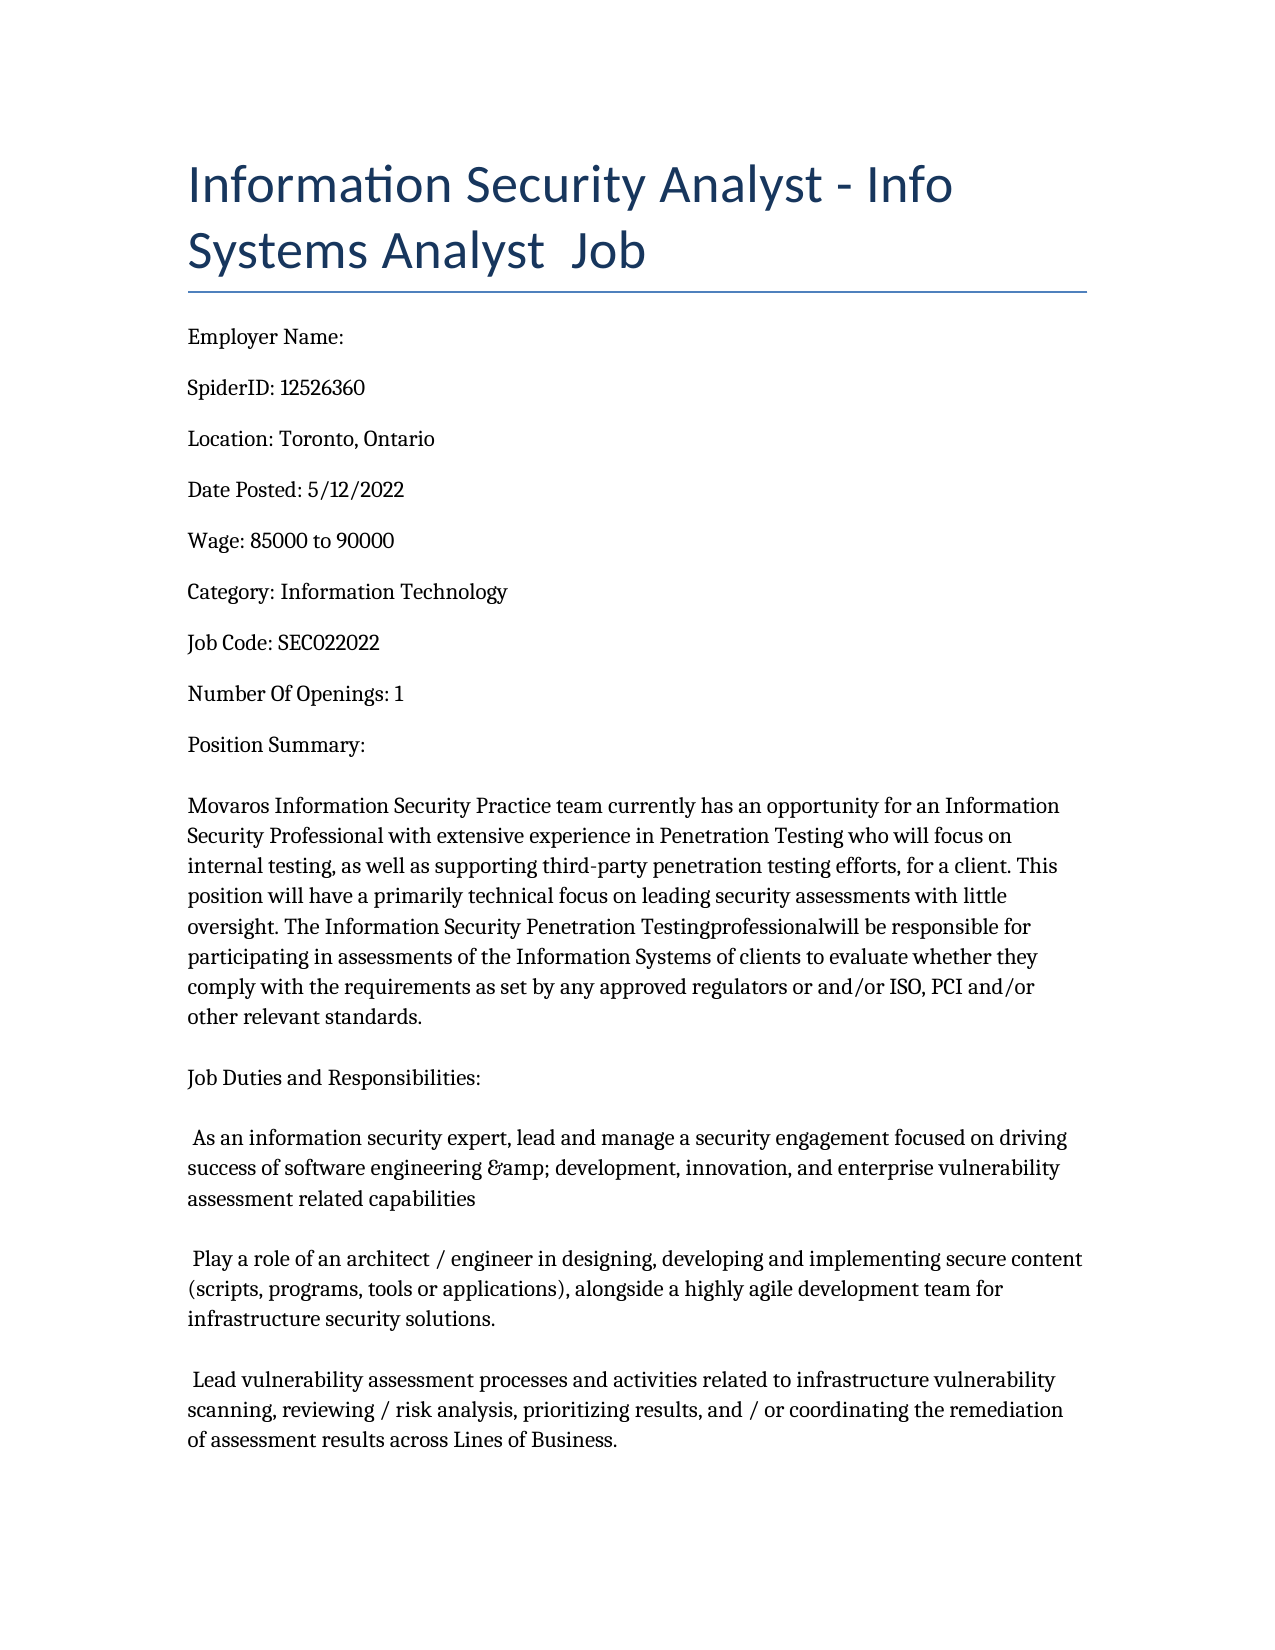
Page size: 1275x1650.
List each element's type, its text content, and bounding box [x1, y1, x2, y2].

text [187, 732, 1087, 1484]
text Wage: 85000 to 90000 [187, 528, 1087, 554]
text Category: Information Technology [187, 579, 1087, 606]
text Number Of Openings: 1 [187, 681, 1087, 708]
text Date Posted: 5/12/2022 [187, 477, 1087, 503]
text Employer Name: [187, 324, 1087, 350]
title Information Security Analyst - Info Systems Analyst Job [187, 150, 1087, 293]
text SpiderID: 12526360 [187, 375, 1087, 401]
text Job Code: SEC022022 [187, 630, 1087, 657]
text Location: Toronto, Ontario [187, 426, 1087, 452]
